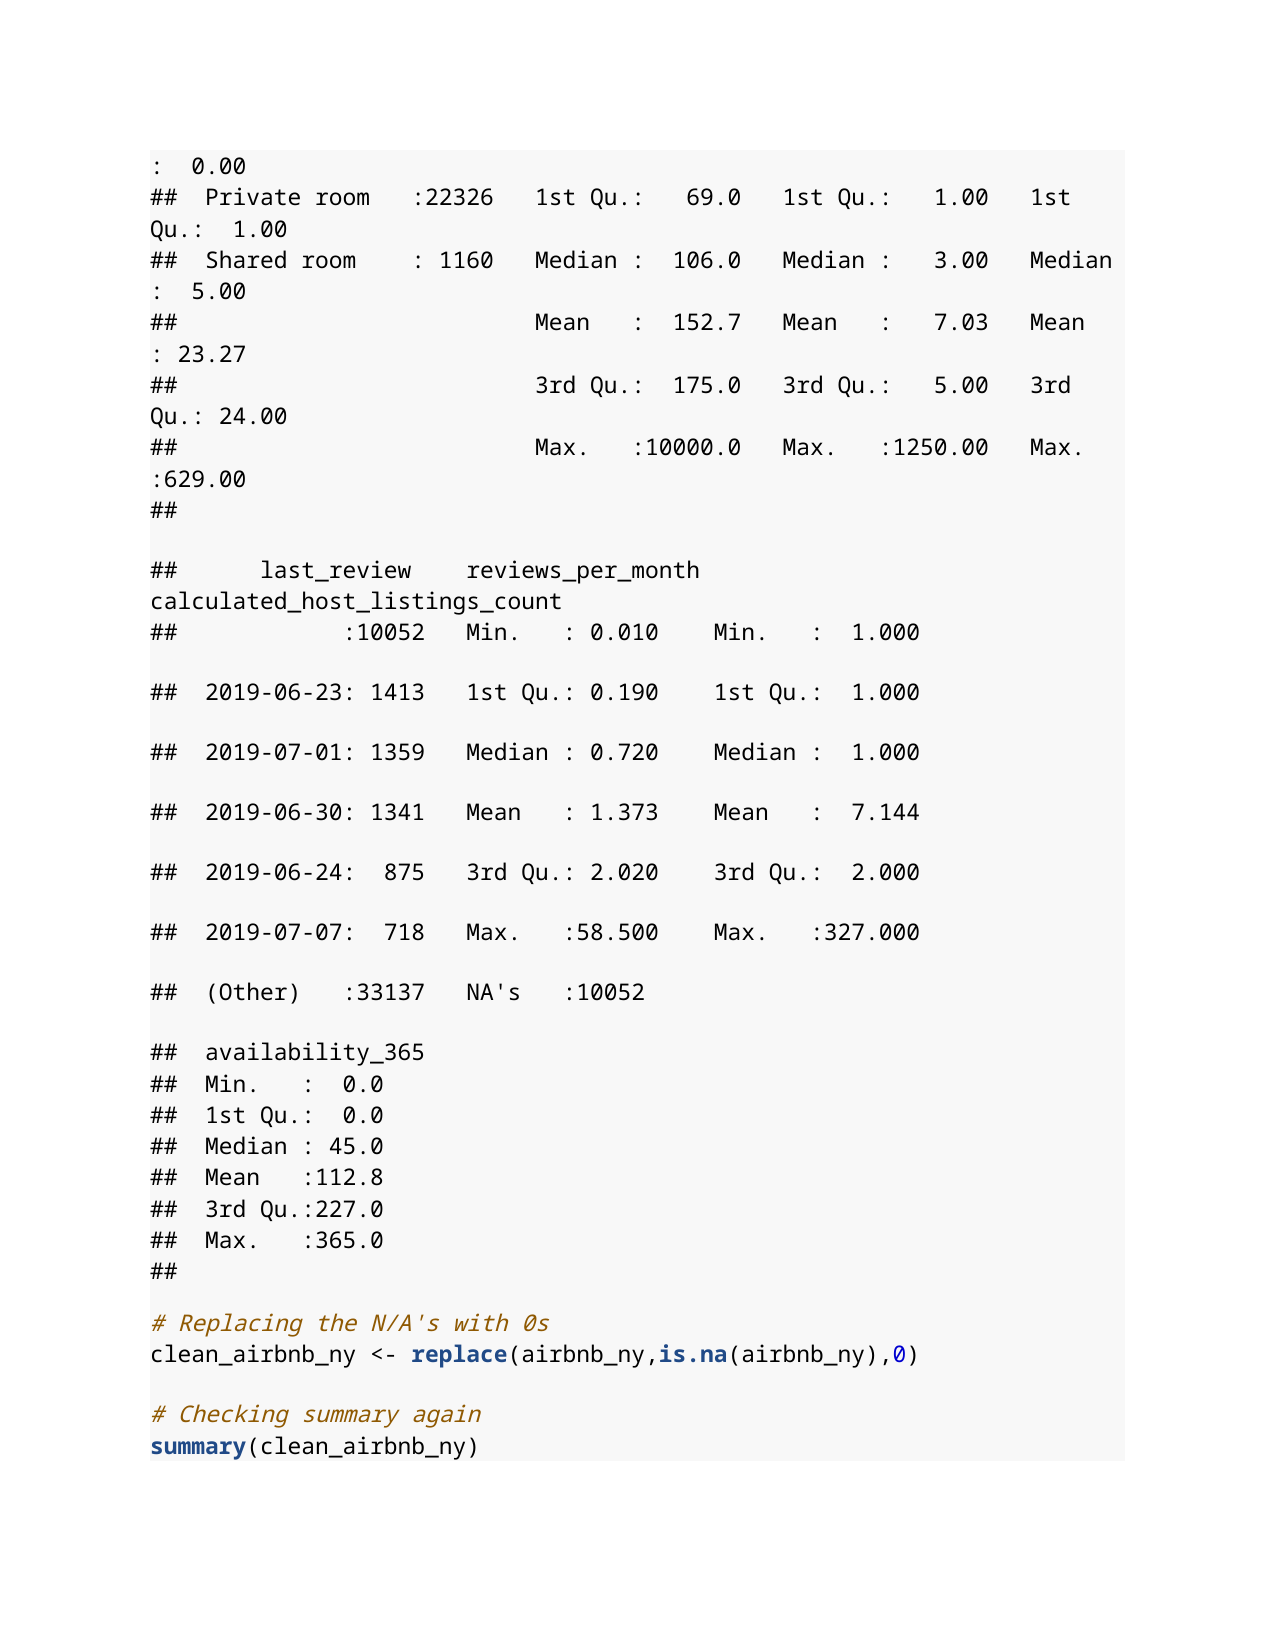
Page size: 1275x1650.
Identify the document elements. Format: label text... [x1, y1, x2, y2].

text # Replacing the N/A's with 0s clean_airbnb_ny <- replace(airbnb_ny,is.na(airbnb_ny),0) # Checking summary again summary(clean_airbnb_ny) [150, 1307, 1125, 1461]
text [150, 150, 1125, 1286]
